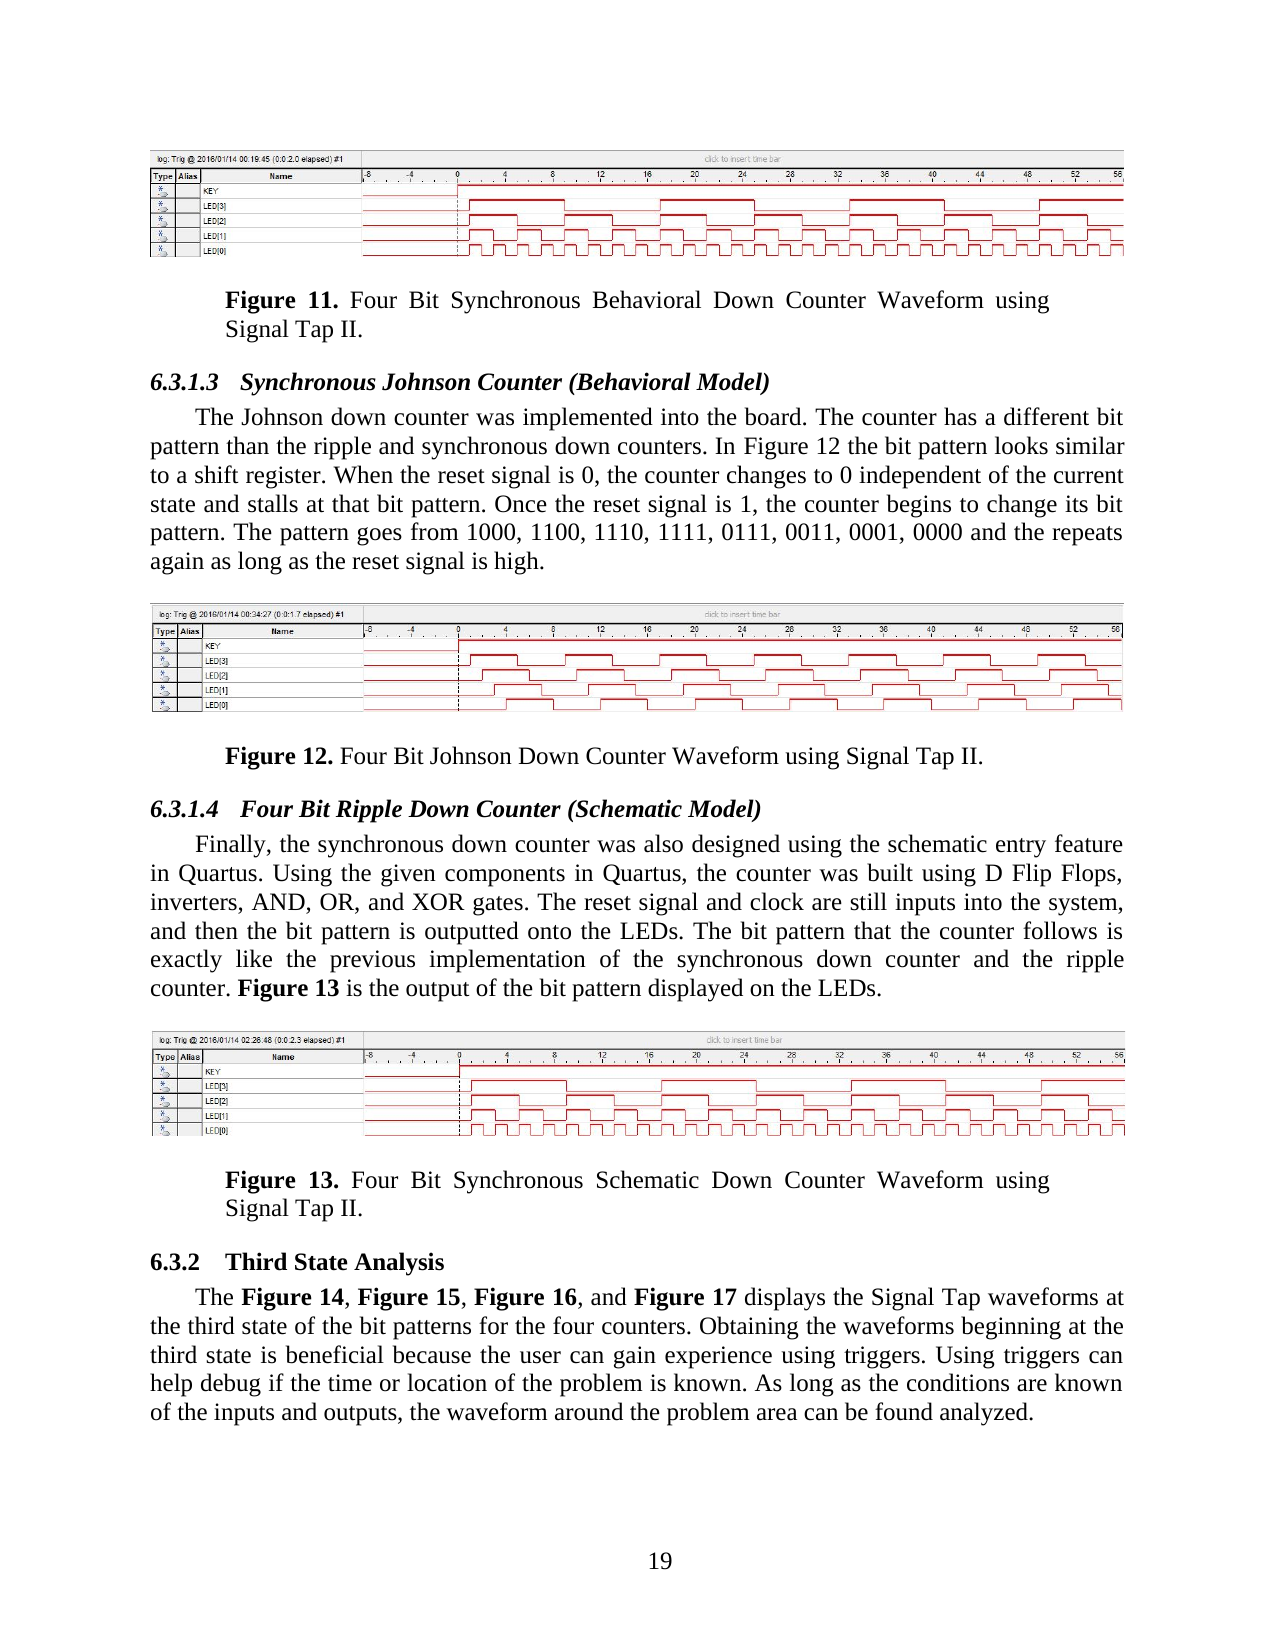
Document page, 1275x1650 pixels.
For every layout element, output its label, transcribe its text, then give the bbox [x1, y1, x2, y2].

picture [150, 150, 1124, 257]
text Figure 13. Four Bit Synchronous Schematic Down Counter Waveform using Signal Tap II. [225, 1165, 1050, 1222]
text Figure 12. Four Bit Johnson Down Counter Waveform using Signal Tap II. [225, 741, 1050, 769]
text Finally, the synchronous down counter was also designed using the schematic entry feature in Quartus. Using the given components in Quartus, the counter was built using D Flip Flops, inverters, AND, OR, and XOR gates. The reset signal and clock are still inputs into the system, and then the bit pattern is outputted onto the LEDs. The bit pattern that the counter follows is exactly like the previous implementation of the synchronous down counter and the ripple counter. Figure 13 is the output of the bit pattern displayed on the LEDs. [150, 829, 1125, 1002]
text The Figure 14, Figure 15, Figure 16, and Figure 17 displays the Signal Tap waveforms at the third state of the bit patterns for the four counters. Obtaining the waveforms beginning at the third state is beneficial because the user can gain experience using triggers. Using triggers can help debug if the time or location of the problem is known. As long as the conditions are known of the inputs and outputs, the waveform around the problem area can be found analyzed. [150, 1282, 1125, 1426]
text Figure 11. Four Bit Synchronous Behavioral Down Counter Waveform using Signal Tap II. [225, 285, 1050, 342]
picture [150, 603, 1124, 712]
picture [150, 1030, 1125, 1136]
subtitle Third State Analysis [150, 1247, 1125, 1276]
subtitle Synchronous Johnson Counter (Behavioral Model) [150, 367, 1125, 396]
text The Johnson down counter was implemented into the board. The counter has a different bit pattern than the ripple and synchronous down counters. In Figure 12 the bit pattern looks similar to a shift register. When the reset signal is 0, the counter changes to 0 independent of the current state and stalls at that bit pattern. Once the reset signal is 1, the counter begins to change its bit pattern. The pattern goes from 1000, 1100, 1110, 1111, 0111, 0011, 0001, 0000 and the repeats again as long as the reset signal is high. [150, 402, 1125, 575]
subtitle Four Bit Ripple Down Counter (Schematic Model) [150, 794, 1125, 823]
